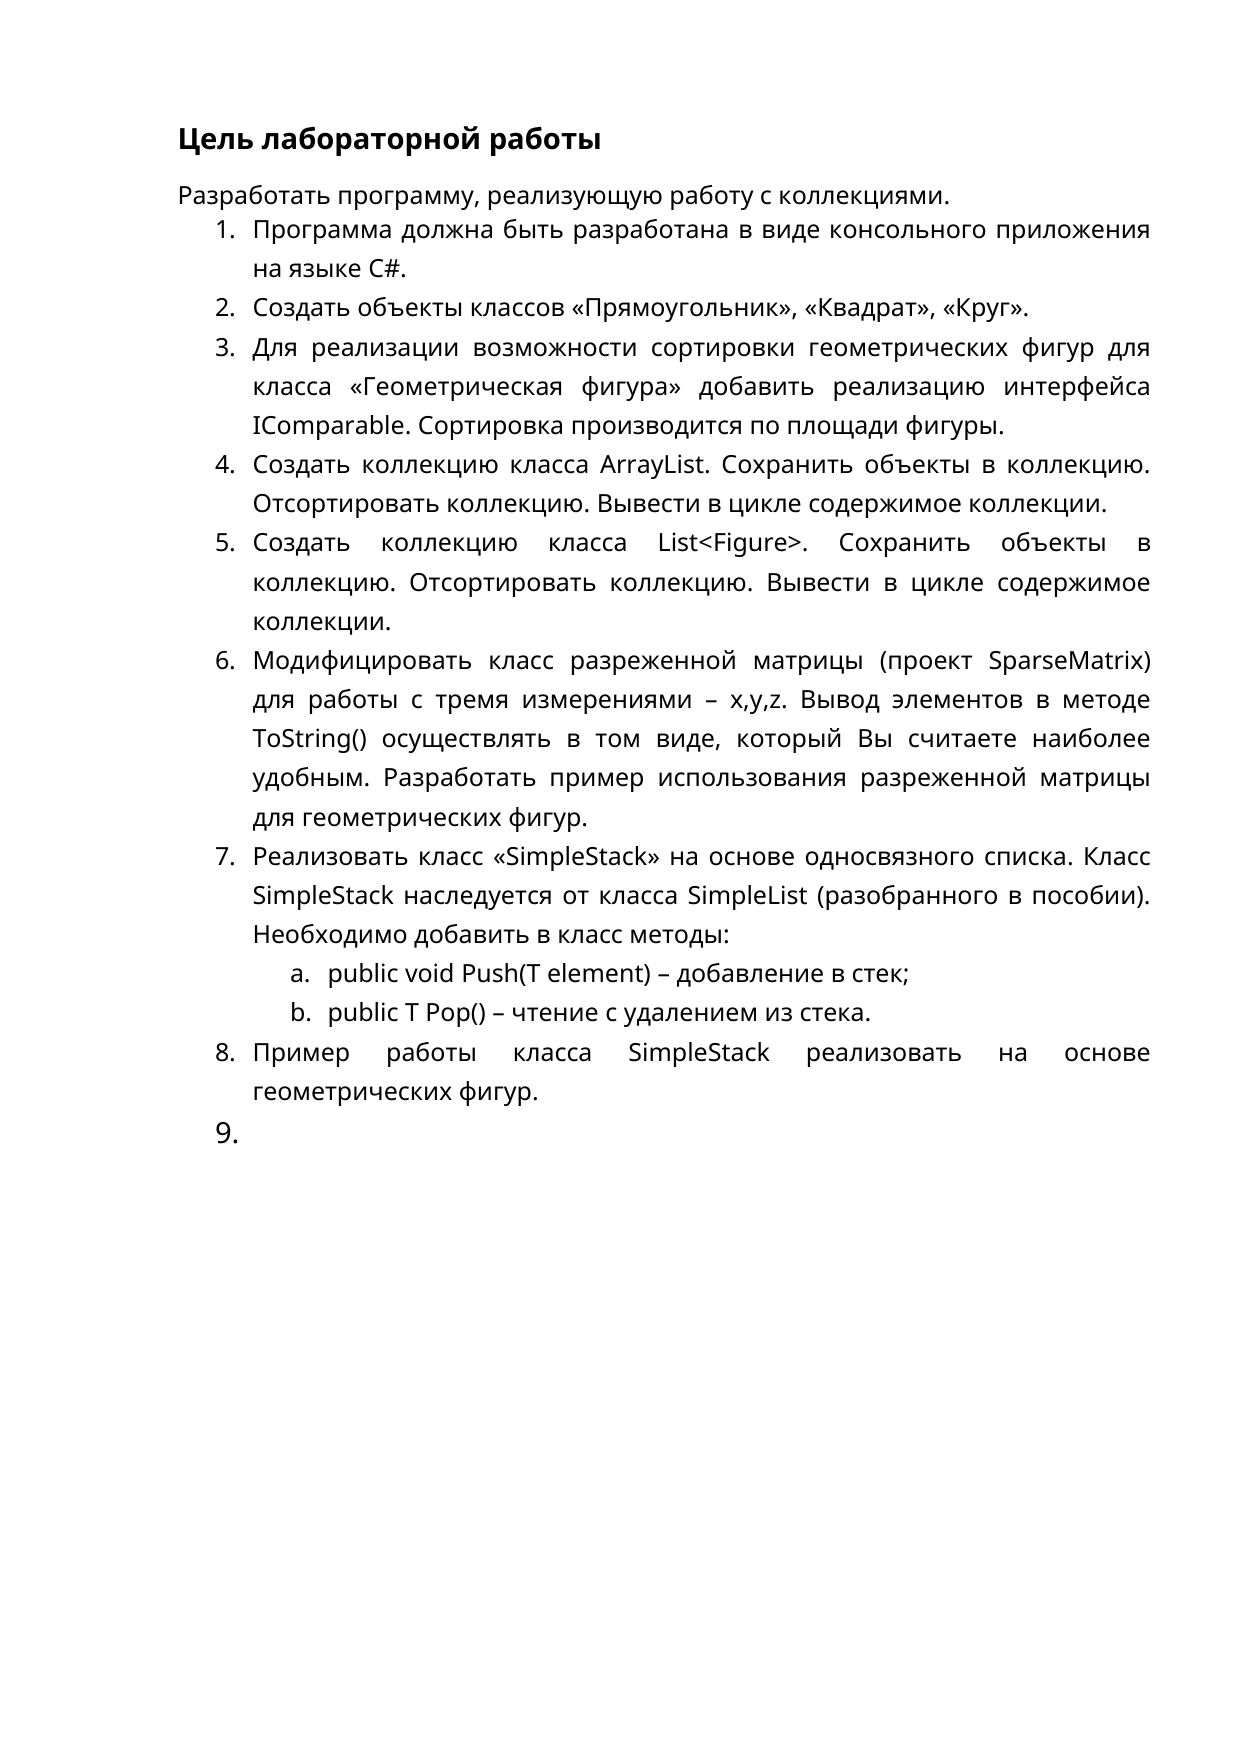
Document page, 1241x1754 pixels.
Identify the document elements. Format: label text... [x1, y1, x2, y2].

list Пример работы класса SimpleStack реализовать на основе геометрических фигур. [215, 1034, 1152, 1107]
list Создать коллекцию класса List<Figure>. Сохранить объекты в коллекцию. Отсортировать коллекцию. Вывести в цикле содержимое коллекции. [215, 525, 1152, 637]
list public void Push(T element) – добавление в стек; [290, 956, 1152, 990]
list public T Pop() – чтение с удалением из стека. [290, 995, 1152, 1029]
list Модифицировать класс разреженной матрицы (проект SparseMatrix) для работы с тремя измерениями – x,y,z. Вывод элементов в методе ToString() осуществлять в том виде, который Вы считаете наиболее удобным. Разработать пример использования разреженной матрицы для геометрических фигур. [215, 642, 1152, 833]
text Цель лабораторной работы [177, 118, 1152, 158]
list Для реализации возможности сортировки геометрических фигур для класса «Геометрическая фигура» добавить реализацию интерфейса IComparable. Сортировка производится по площади фигуры. [215, 329, 1152, 442]
list Программа должна быть разработана в виде консольного приложения на языке C#. [215, 212, 1152, 285]
list Создать коллекцию класса ArrayList. Сохранить объекты в коллекцию. Отсортировать коллекцию. Вывести в цикле содержимое коллекции. [215, 447, 1152, 520]
list Создать объекты классов «Прямоугольник», «Квадрат», «Круг». [215, 290, 1152, 324]
list Реализовать класс «SimpleStack» на основе односвязного списка. Класс SimpleStack наследуется от класса SimpleList (разобранного в пособии). Необходимо добавить в класс методы: [215, 838, 1152, 951]
text Разработать программу, реализующую работу с коллекциями. [177, 178, 1152, 212]
